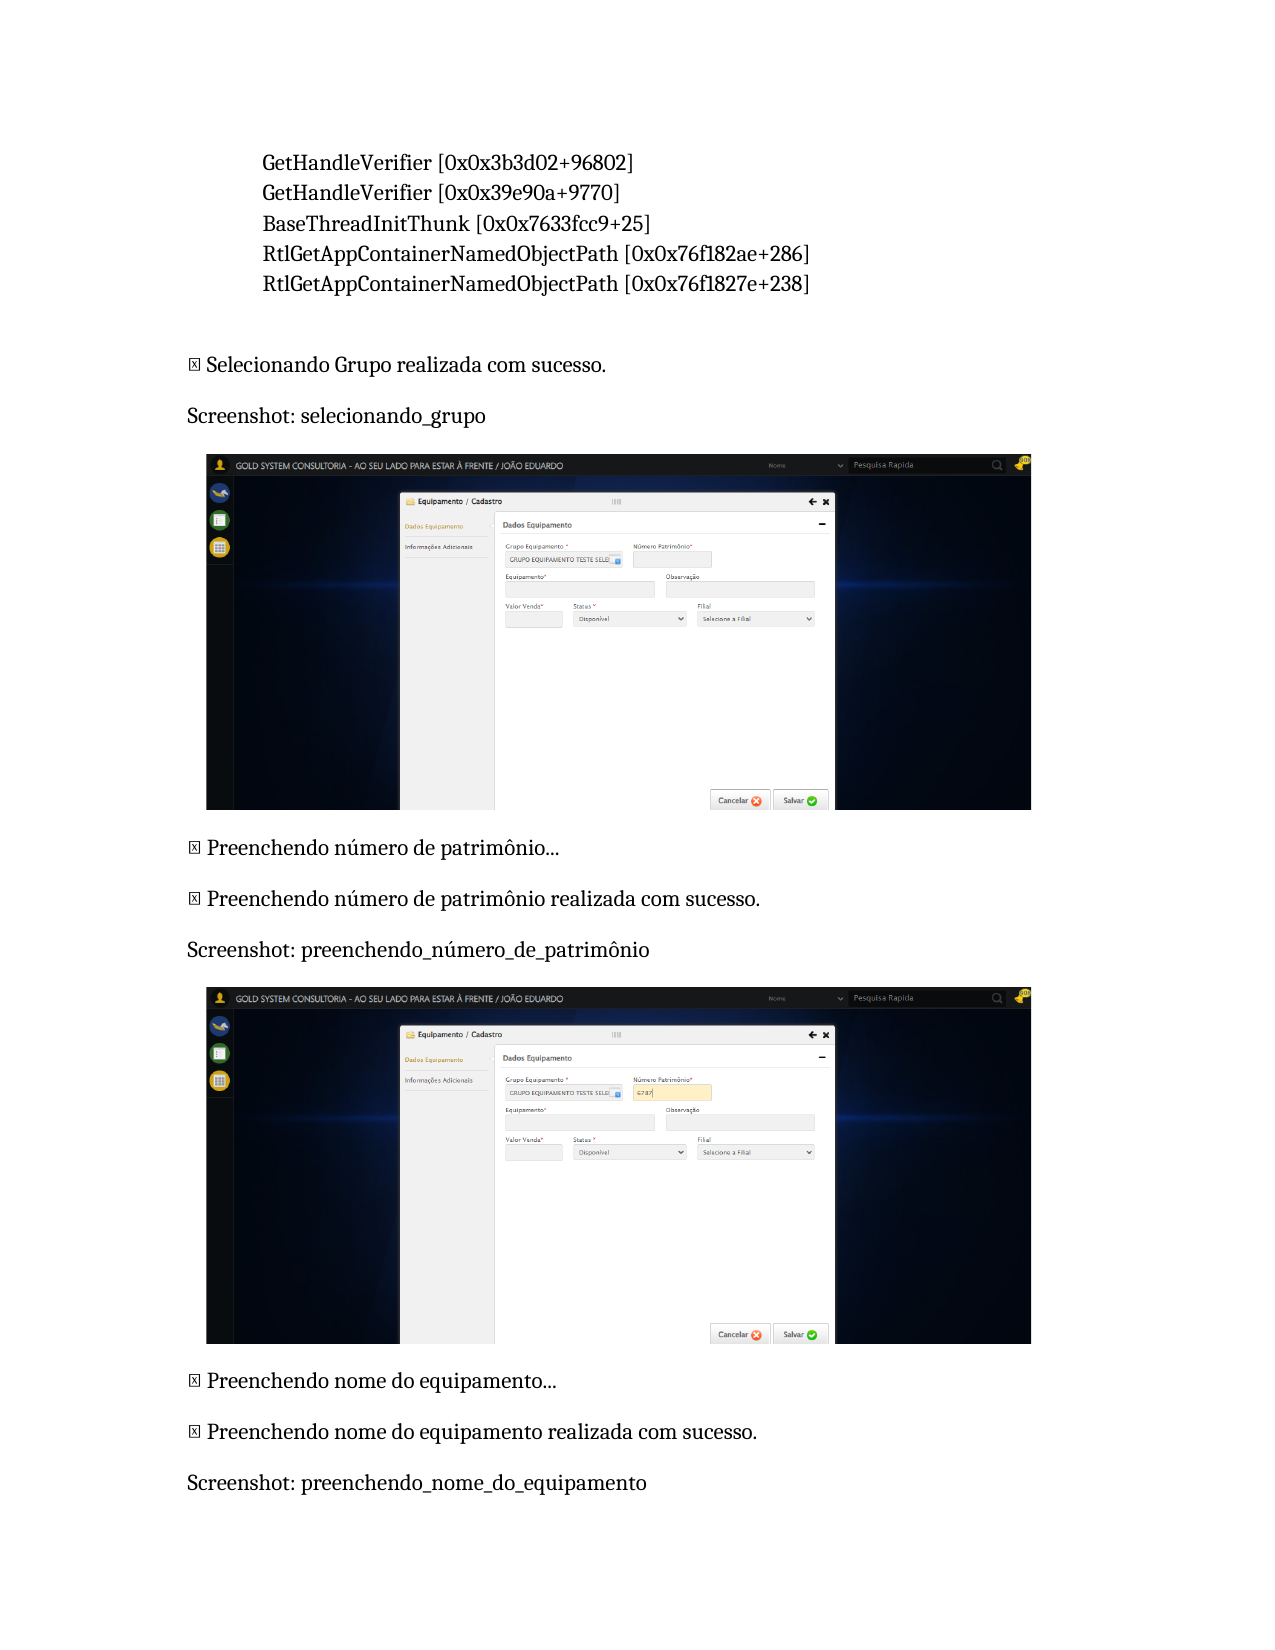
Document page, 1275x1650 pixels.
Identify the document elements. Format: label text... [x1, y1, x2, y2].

picture [206, 454, 1032, 810]
picture [206, 987, 1032, 1344]
text ✅ Selecionando Grupo realizada com sucesso. [187, 352, 1087, 378]
text ✅ Preenchendo nome do equipamento realizada com sucesso. [187, 1419, 1087, 1446]
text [187, 150, 1087, 327]
text ✅ Preenchendo número de patrimônio realizada com sucesso. [187, 886, 1087, 912]
text 🔄 Preenchendo número de patrimônio... [187, 834, 1087, 861]
text 🔄 Preenchendo nome do equipamento... [187, 1368, 1087, 1394]
text Screenshot: selecionando_grupo [187, 403, 1087, 429]
text Screenshot: preenchendo_nome_do_equipamento [187, 1470, 1087, 1497]
text Screenshot: preenchendo_número_de_patrimônio [187, 937, 1087, 963]
